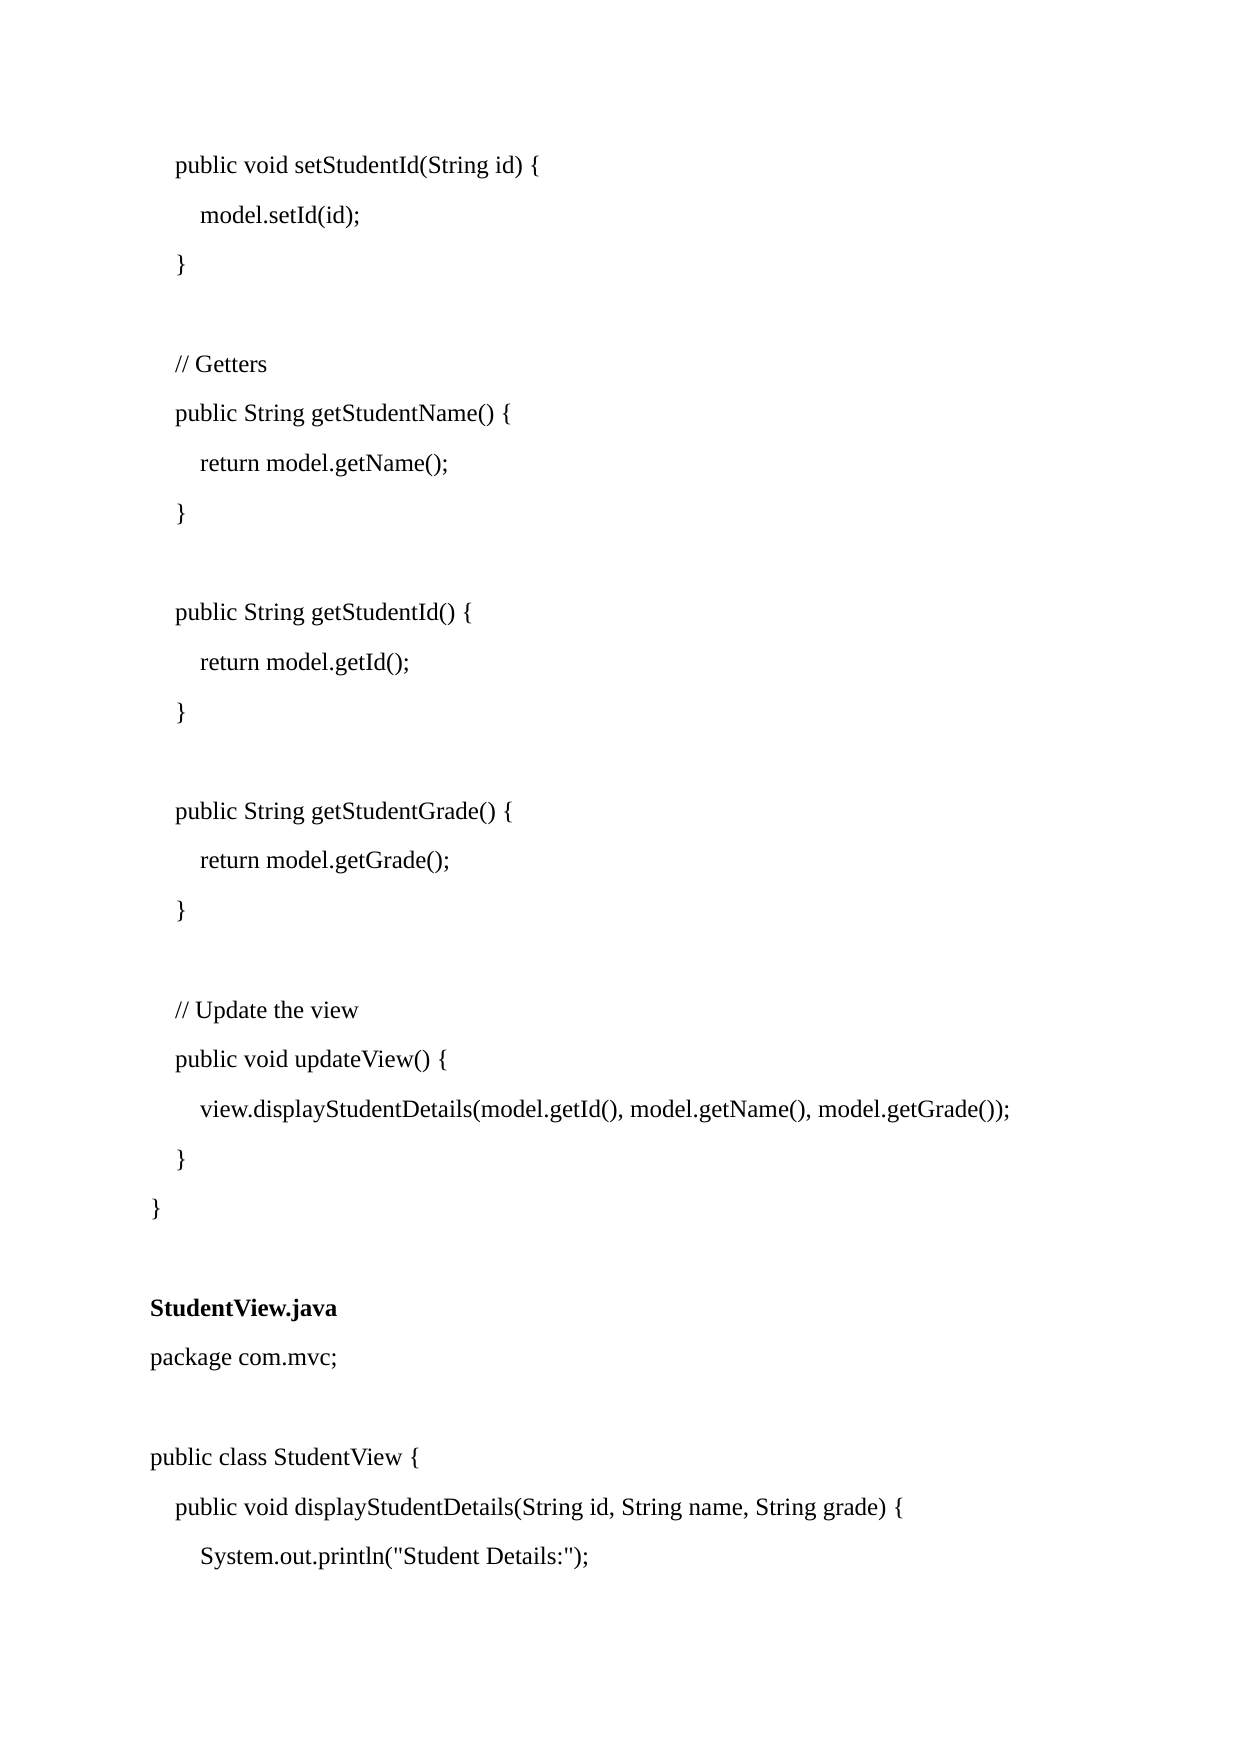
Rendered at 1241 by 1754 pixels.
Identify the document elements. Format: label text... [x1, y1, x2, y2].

text return model.getId(); [150, 647, 1090, 676]
text return model.getName(); [150, 448, 1090, 477]
text System.out.println("Student Details:"); [150, 1541, 1090, 1570]
text public void displayStudentDetails(String id, String name, String grade) { [150, 1492, 1090, 1520]
text public String getStudentGrade() { [150, 796, 1090, 825]
text } [150, 1144, 1090, 1172]
text package com.mvc; [150, 1342, 1090, 1371]
text // Getters [150, 349, 1090, 377]
text } [150, 697, 1090, 725]
text // Update the view [150, 995, 1090, 1023]
text } [150, 498, 1090, 527]
text public void setStudentId(String id) { [150, 150, 1090, 179]
text public String getStudentName() { [150, 398, 1090, 427]
text public String getStudentId() { [150, 597, 1090, 626]
text } [150, 1193, 1090, 1222]
text model.setId(id); [150, 200, 1090, 228]
text public void updateView() { [150, 1044, 1090, 1073]
text public class StudentView { [150, 1442, 1090, 1471]
text } [150, 895, 1090, 924]
text } [150, 249, 1090, 278]
text StudentView.java [150, 1293, 1090, 1322]
text view.displayStudentDetails(model.getId(), model.getName(), model.getGrade()); [150, 1094, 1090, 1123]
text return model.getGrade(); [150, 846, 1090, 874]
